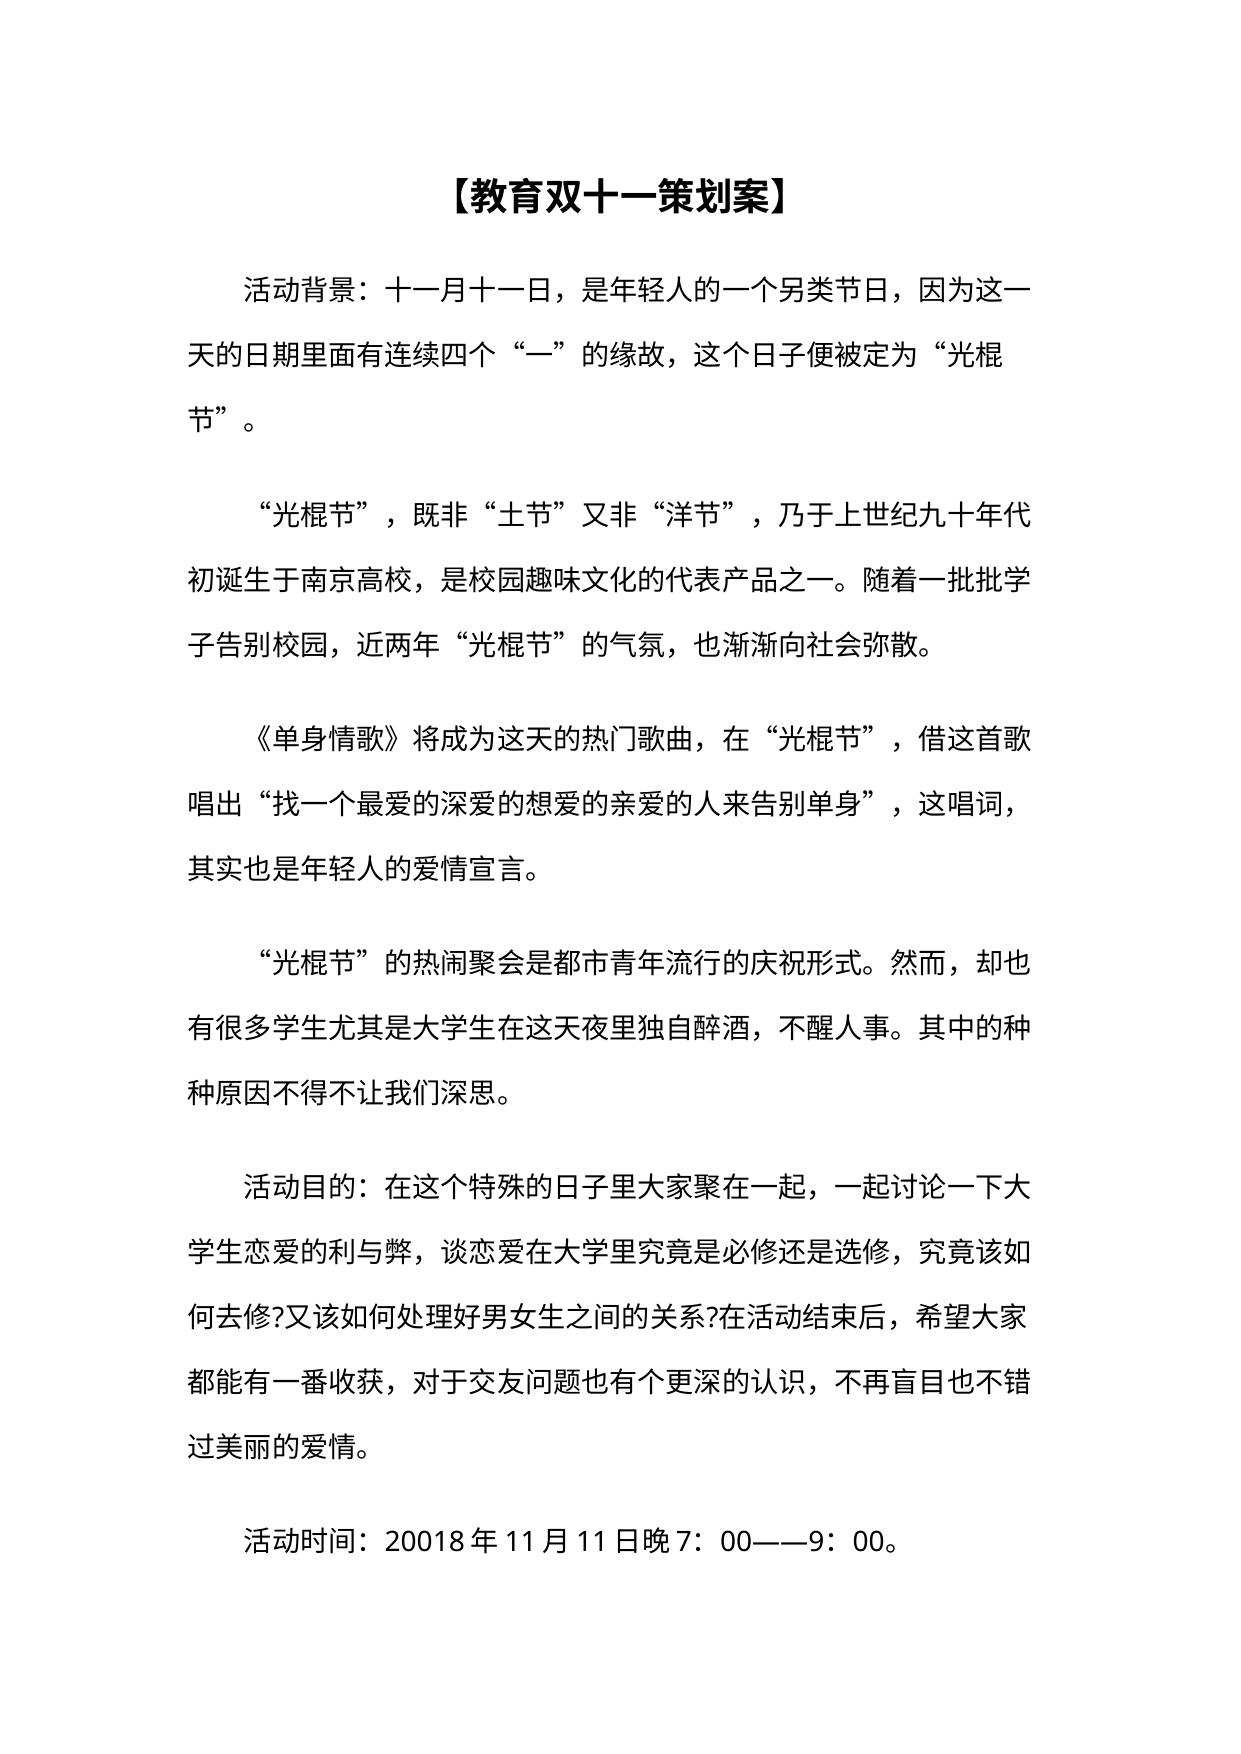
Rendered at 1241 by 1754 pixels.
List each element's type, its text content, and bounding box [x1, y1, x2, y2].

text 活动背景：十一月十一日，是年轻人的一个另类节日，因为这一天的日期里面有连续四个“一”的缘故，这个日子便被定为“光棍节”。 [187, 256, 1053, 451]
subtitle 【教育双十一策划案】 [187, 162, 1053, 227]
text “光棍节”，既非“土节”又非“洋节”，乃于上世纪九十年代初诞生于南京高校，是校园趣味文化的代表产品之一。随着一批批学子告别校园，近两年“光棍节”的气氛，也渐渐向社会弥散。 [187, 480, 1053, 675]
text 《单身情歌》将成为这天的热门歌曲，在“光棍节”，借这首歌唱出“找一个最爱的深爱的想爱的亲爱的人来告别单身”，这唱词，其实也是年轻人的爱情宣言。 [187, 704, 1053, 899]
text 活动时间：20018年11月11日晚7：00——9：00。 [187, 1507, 1053, 1572]
text 活动目的：在这个特殊的日子里大家聚在一起，一起讨论一下大学生恋爱的利与弊，谈恋爱在大学里究竟是必修还是选修，究竟该如何去修?又该如何处理好男女生之间的关系?在活动结束后，希望大家都能有一番收获，对于交友问题也有个更深的认识，不再盲目也不错过美丽的爱情。 [187, 1153, 1053, 1478]
text “光棍节”的热闹聚会是都市青年流行的庆祝形式。然而，却也有很多学生尤其是大学生在这天夜里独自醉酒，不醒人事。其中的种种原因不得不让我们深思。 [187, 929, 1053, 1124]
